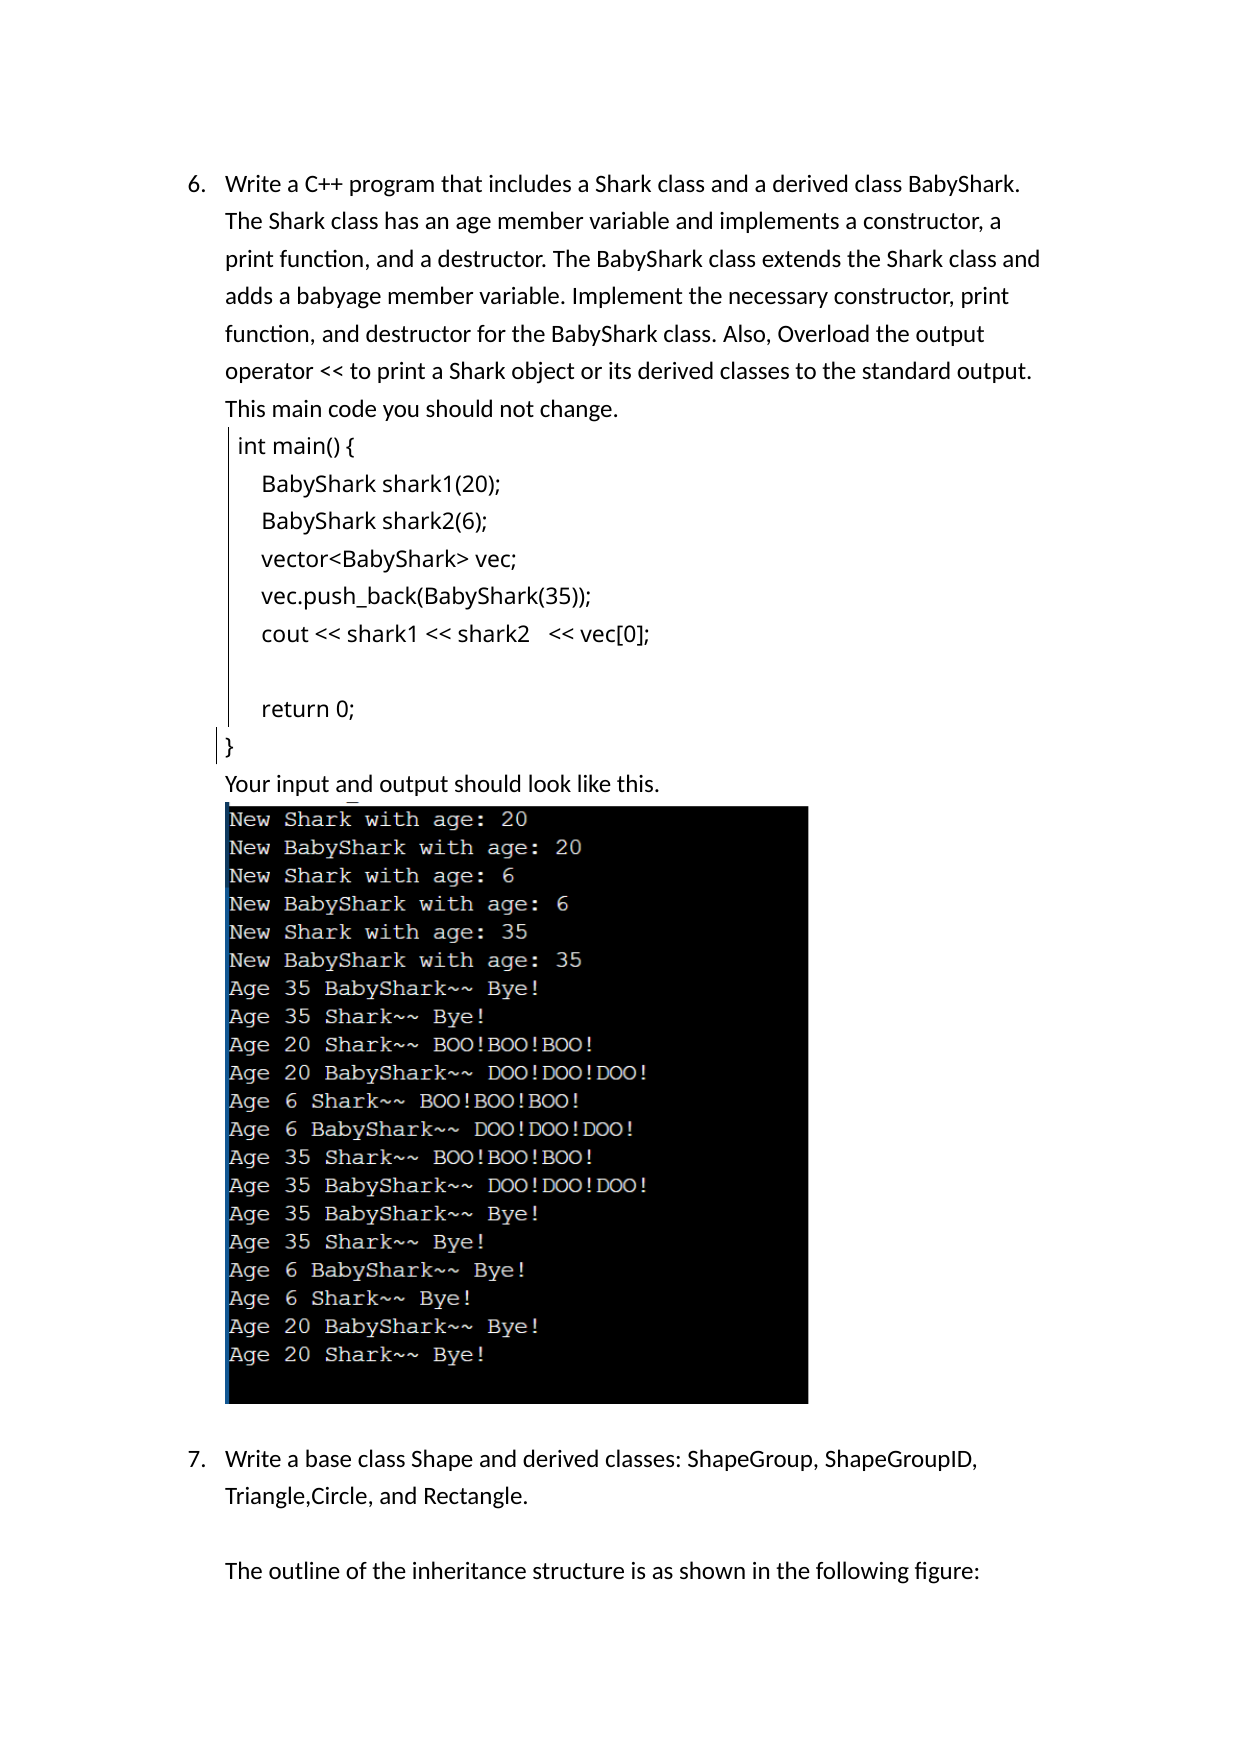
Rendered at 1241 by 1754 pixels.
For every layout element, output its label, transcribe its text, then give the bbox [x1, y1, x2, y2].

list return 0; [229, 689, 1053, 727]
list int main() { [229, 427, 1053, 464]
list cout << shark1 << shark2 << vec[0]; [229, 614, 1053, 652]
list Your input and output should look like this. [225, 764, 1053, 802]
list BabyShark shark1(20); [229, 464, 1053, 502]
list Write a C++ program that includes a Shark class and a derived class BabyShark. The Shark class has an age member variable and implements a constructor, a print function, and a destructor. The BabyShark class extends the Shark class and adds a babyage member variable. Implement the necessary constructor, print function, and destructor for the BabyShark class. Also, Overload the output operator << to print a Shark object or its derived classes to the standard output. This main code you should not change. [187, 164, 1053, 427]
list vec.push_back(BabyShark(35)); [229, 577, 1053, 614]
list } [217, 727, 1053, 764]
list vector<BabyShark> vec; [229, 539, 1053, 577]
list BabyShark shark2(6); [229, 502, 1053, 539]
list The outline of the inheritance structure is as shown in the following figure: [225, 1552, 1053, 1589]
list Write a base class Shape and derived classes: ShapeGroup, ShapeGroupID, Triangle,Circle, and Rectangle. [187, 1439, 1053, 1514]
